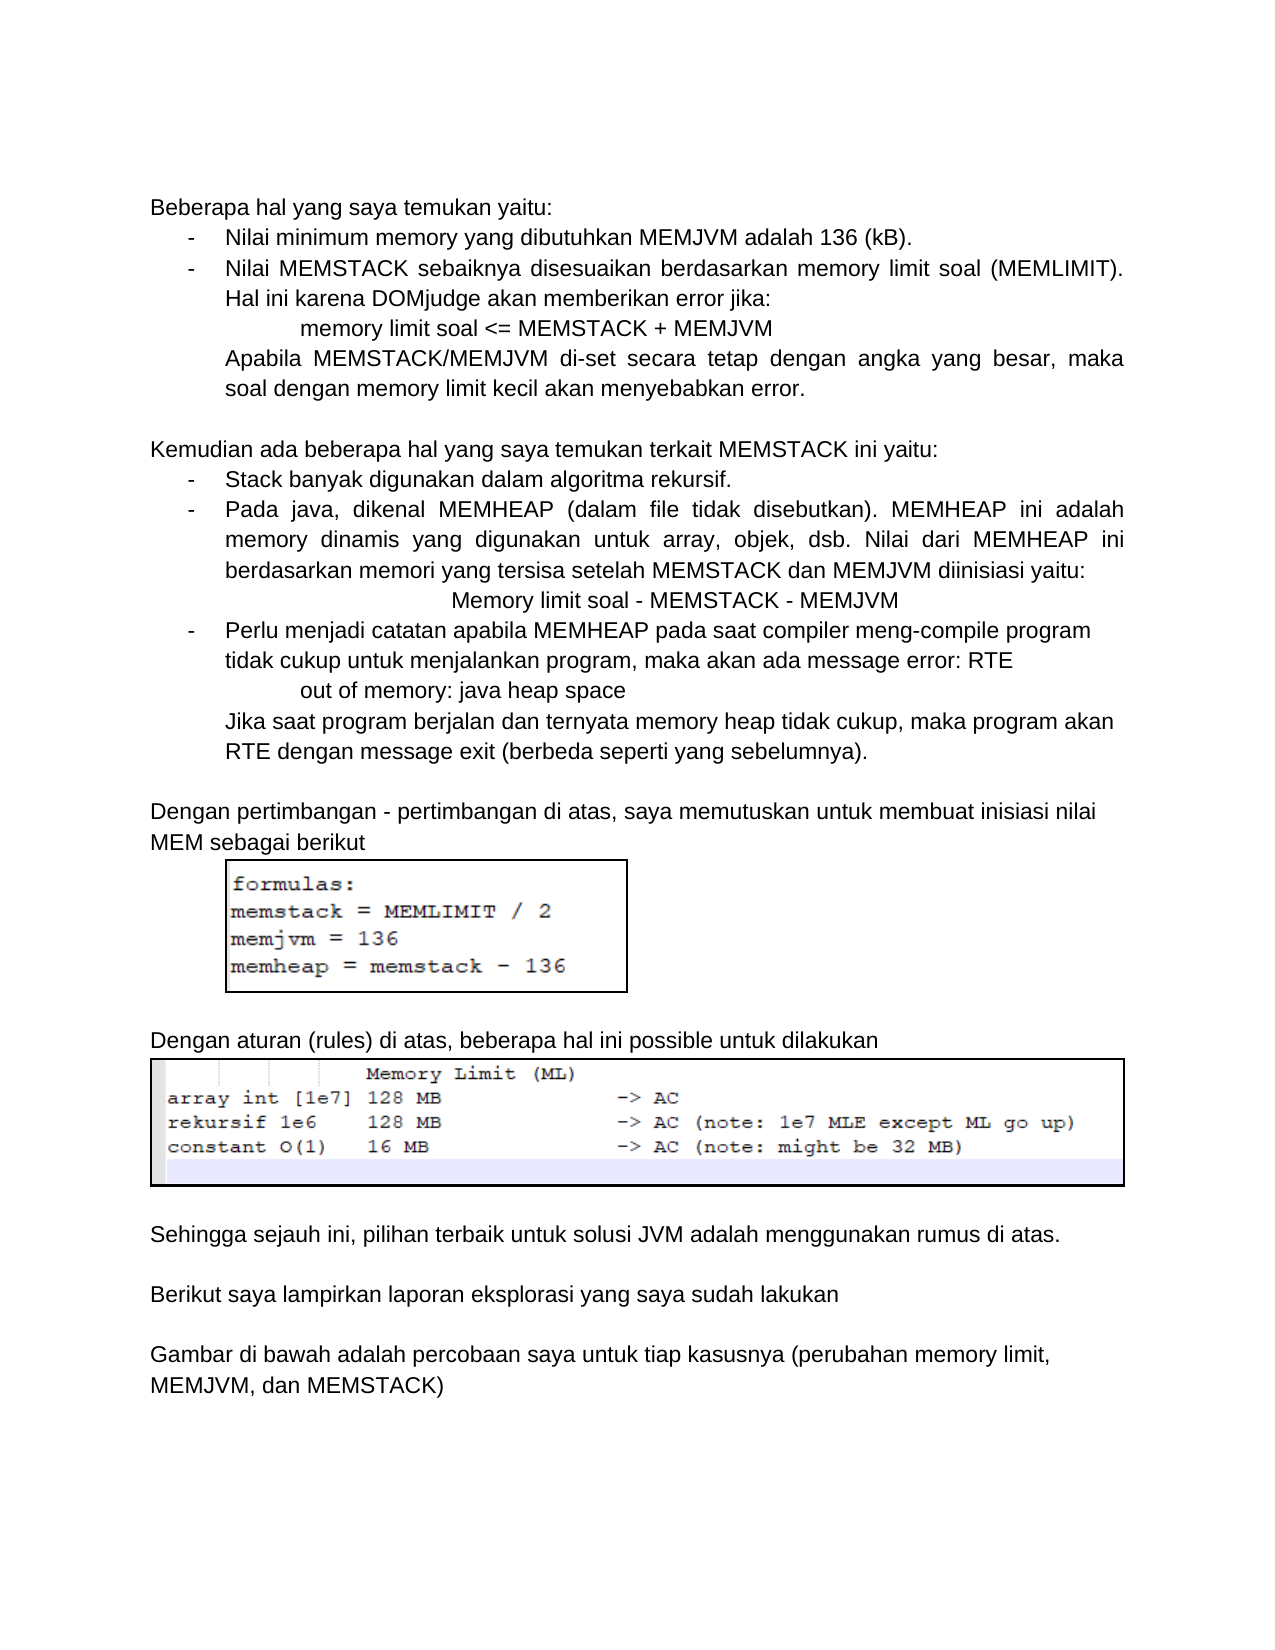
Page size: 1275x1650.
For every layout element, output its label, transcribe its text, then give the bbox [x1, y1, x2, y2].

text Gambar di bawah adalah percobaan saya untuk tiap kasusnya (perubahan memory limit, MEMJVM, dan MEMSTACK) [150, 1341, 1125, 1398]
list Perlu menjadi catatan apabila MEMHEAP pada saat compiler meng-compile program tidak cukup untuk menjalankan program, maka akan ada message error: RTE [187, 617, 1125, 674]
text out of memory: java heap space [225, 677, 1125, 704]
text Dengan pertimbangan - pertimbangan di atas, saya memutuskan untuk membuat inisiasi nilai MEM sebagai berikut [150, 798, 1125, 855]
text Memory limit soal - MEMSTACK - MEMJVM [225, 587, 1125, 613]
list Pada java, dikenal MEMHEAP (dalam file tidak disebutkan). MEMHEAP ini adalah memory dinamis yang digunakan untuk array, objek, dsb. Nilai dari MEMHEAP ini berdasarkan memori yang tersisa setelah MEMSTACK dan MEMJVM diinisiasi yaitu: [187, 496, 1125, 583]
list Stack banyak digunakan dalam algoritma rekursif. [187, 466, 1125, 492]
text Apabila MEMSTACK/MEMJVM di-set secara tetap dengan angka yang besar, maka soal dengan memory limit kecil akan menyebabkan error. [225, 345, 1125, 402]
text Beberapa hal yang saya temukan yaitu: [150, 194, 1125, 221]
text Sehingga sejauh ini, pilihan terbaik untuk solusi JVM adalah menggunakan rumus di atas. [150, 1221, 1125, 1247]
text Berikut saya lampirkan laporan eksplorasi yang saya sudah lakukan [150, 1281, 1125, 1307]
list Nilai minimum memory yang dibutuhkan MEMJVM adalah 136 (kB). [187, 224, 1125, 251]
picture [227, 861, 626, 991]
text Kemudian ada beberapa hal yang saya temukan terkait MEMSTACK ini yaitu: [150, 436, 1125, 462]
picture [152, 1060, 1123, 1184]
text Jika saat program berjalan dan ternyata memory heap tidak cukup, maka program akan RTE dengan message exit (berbeda seperti yang sebelumnya). [225, 708, 1125, 764]
list Nilai MEMSTACK sebaiknya disesuaikan berdasarkan memory limit soal (MEMLIMIT). Hal ini karena DOMjudge akan memberikan error jika: [187, 254, 1125, 311]
text Dengan aturan (rules) di atas, beberapa hal ini possible untuk dilakukan [150, 1027, 1125, 1053]
text memory limit soal <= MEMSTACK + MEMJVM [225, 315, 1125, 341]
